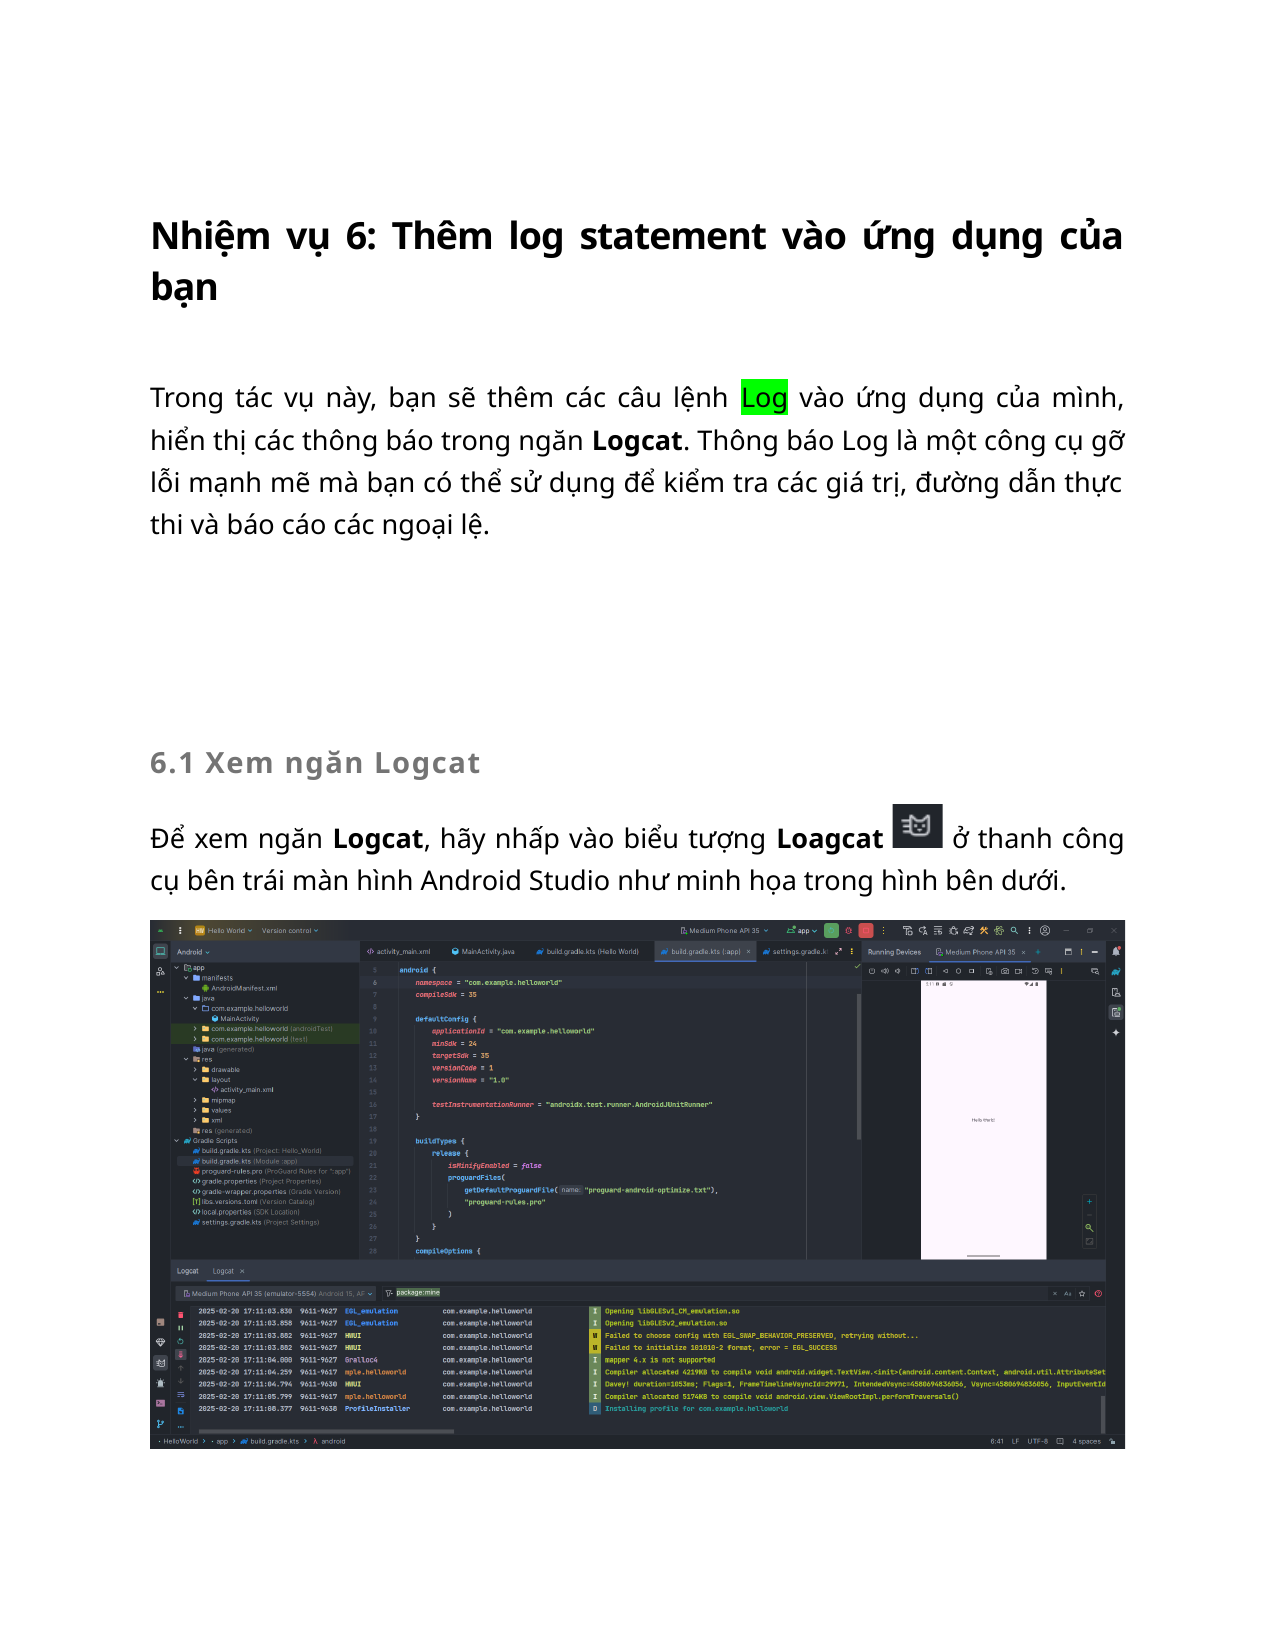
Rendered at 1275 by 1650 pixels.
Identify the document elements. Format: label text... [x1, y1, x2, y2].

picture [150, 920, 1125, 1449]
title Nhiệm vụ 6: Thêm log statement vào ứng dụng của bạn [150, 209, 1125, 311]
picture [892, 804, 943, 848]
text Trong tác vụ này, bạn sẽ thêm các câu lệnh Log vào ứng dụng của mình, hiển thị các thông báo trong ngăn Logcat. Thông báo Log là một công cụ gỡ lỗi mạnh mẽ mà bạn có thể sử dụng để kiểm tra các giá trị, đường dẫn thực thi và báo cáo các ngoại lệ. [150, 378, 1125, 543]
text Để xem ngăn Logcat, hãy nhấp vào biểu tượng Loagcat ở thanh công cụ bên trái màn hình Android Studio như minh họa trong hình bên dưới. [150, 804, 1125, 898]
subtitle 6.1 Xem ngăn Logcat [150, 742, 1125, 782]
